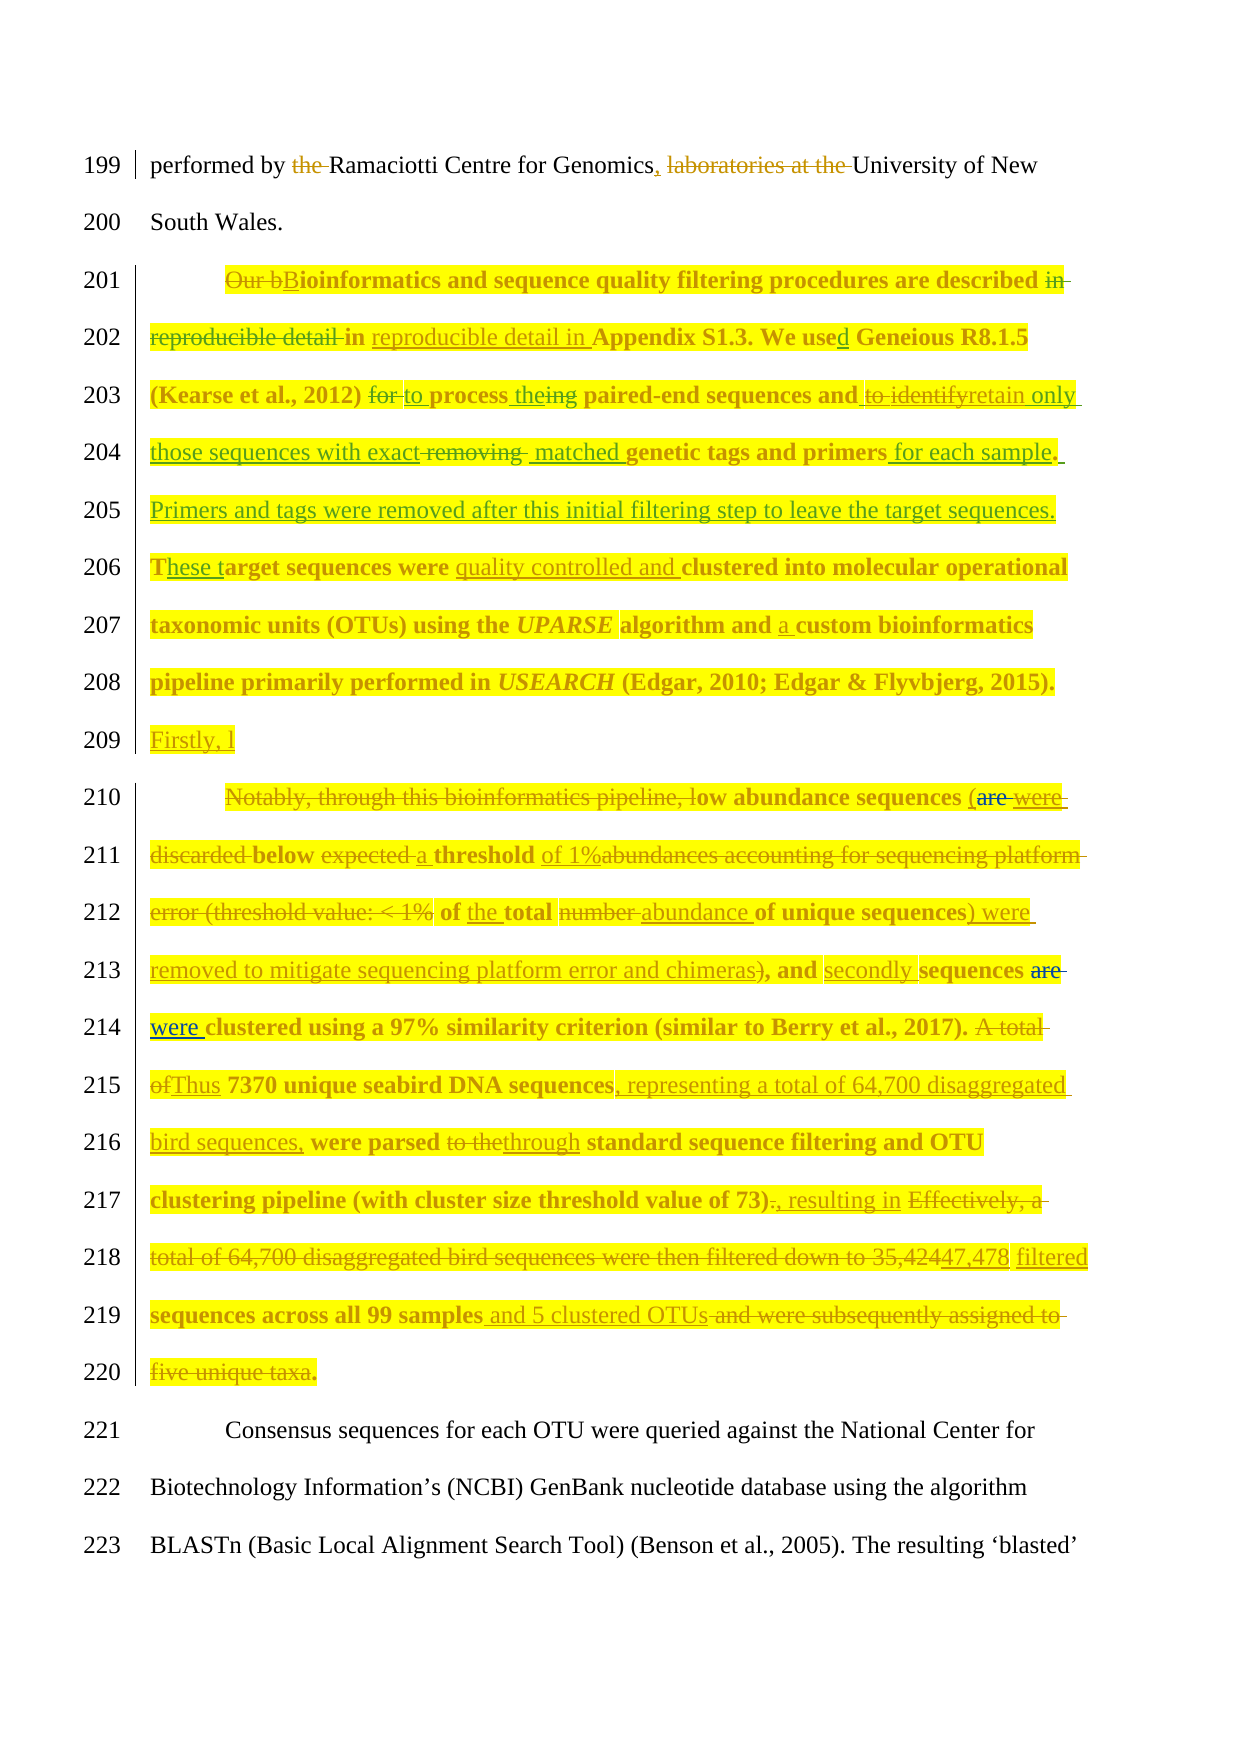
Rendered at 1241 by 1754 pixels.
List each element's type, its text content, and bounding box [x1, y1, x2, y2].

text ioinformatics and sequence quality filtering procedures are described in Appendix S1.3. We use Geneious R8.1.5 (Kearse et al., 2012) process paired-end sequences andgenetic tags and primers. Target sequences were clustered into molecular operational taxonomic units (OTUs) using the UPARSE algorithm and custom bioinformatics pipeline primarily performed in USEARCH (Edgar, 2010; Edgar & Flyvbjerg, 2015). [150, 265, 1090, 754]
text ow abundance sequences below threshold of total of unique sequences, and sequences clustered using a 97% similarity criterion (similar to Berry et al., 2017). 7370 unique seabird DNA sequences were parsed standard sequence filtering and OTU clustering pipeline (with cluster size threshold value of 73) sequences across all 99 samples. [150, 782, 1090, 1386]
